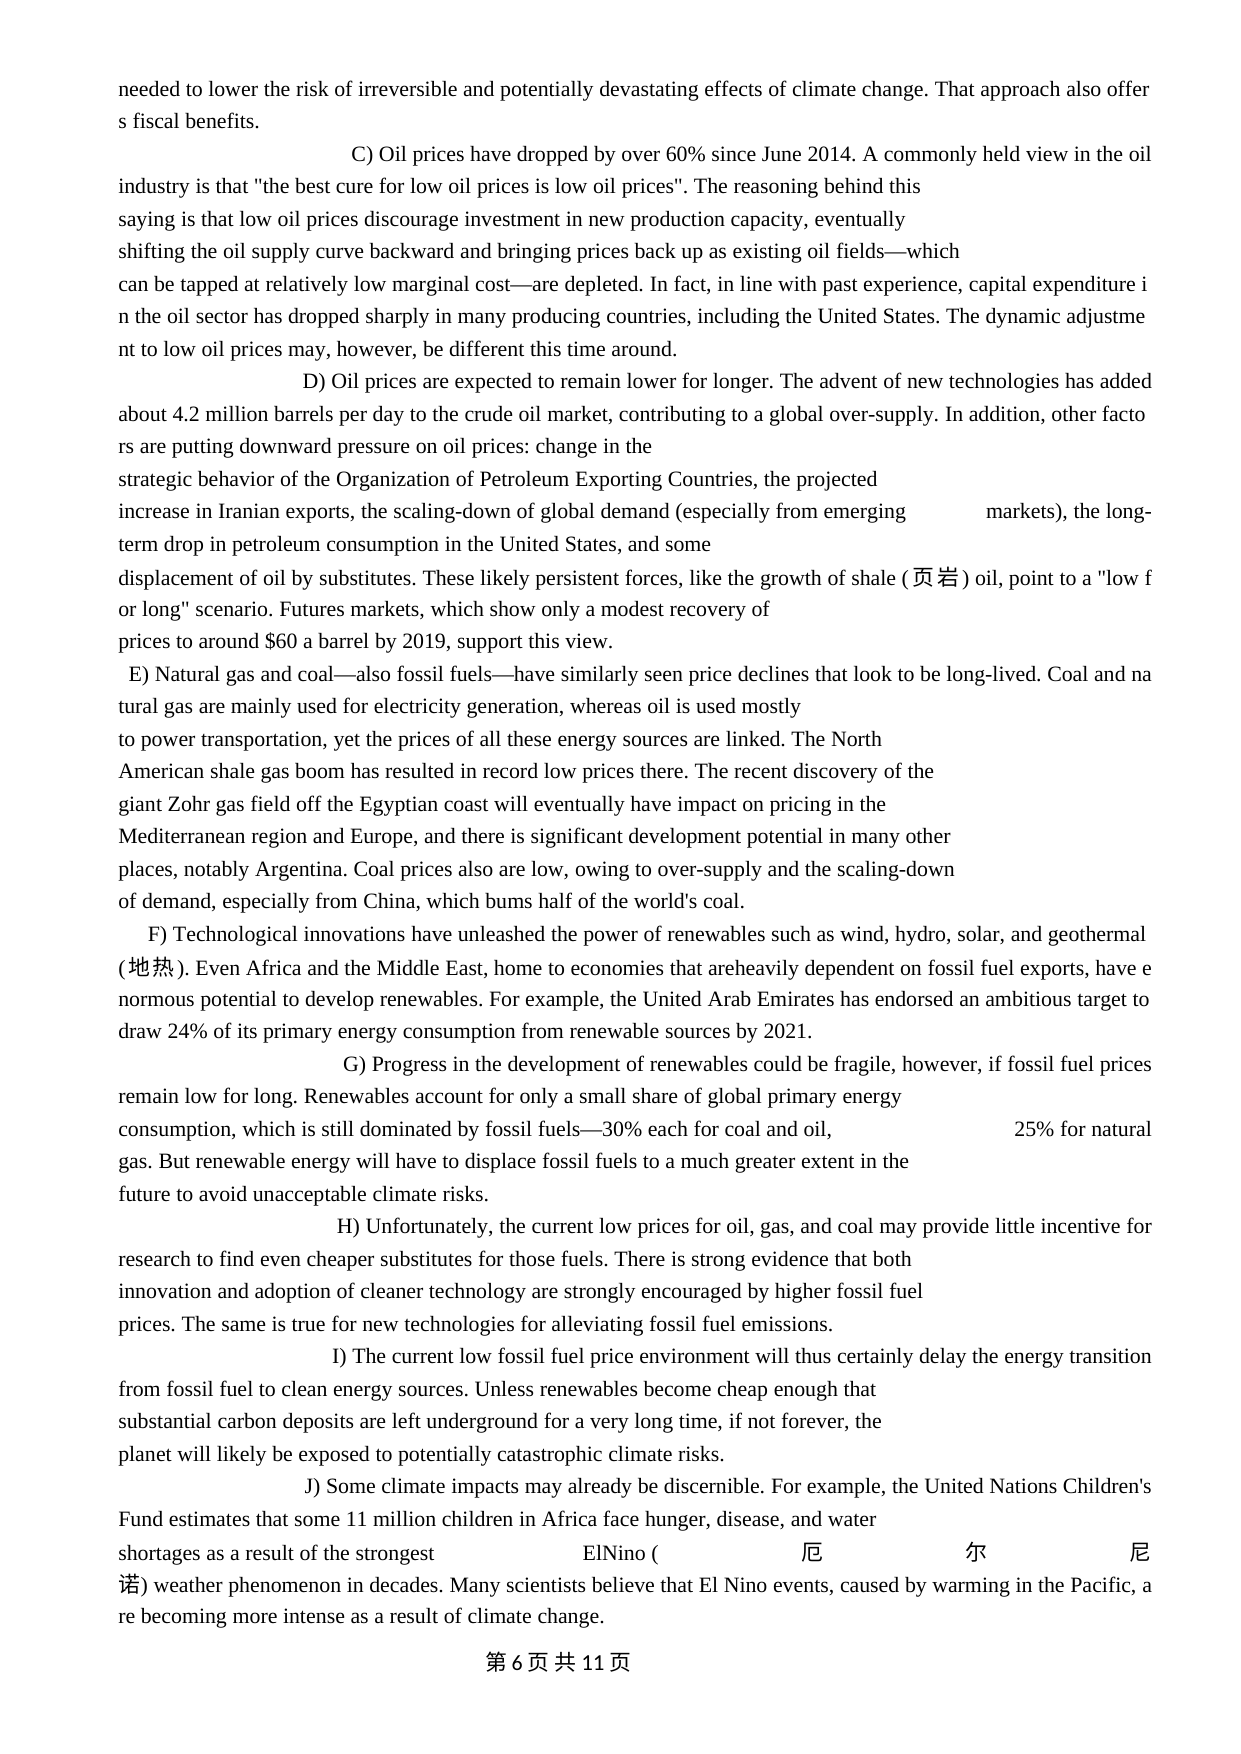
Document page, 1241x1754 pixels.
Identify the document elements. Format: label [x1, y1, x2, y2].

text [118, 72, 1152, 1632]
